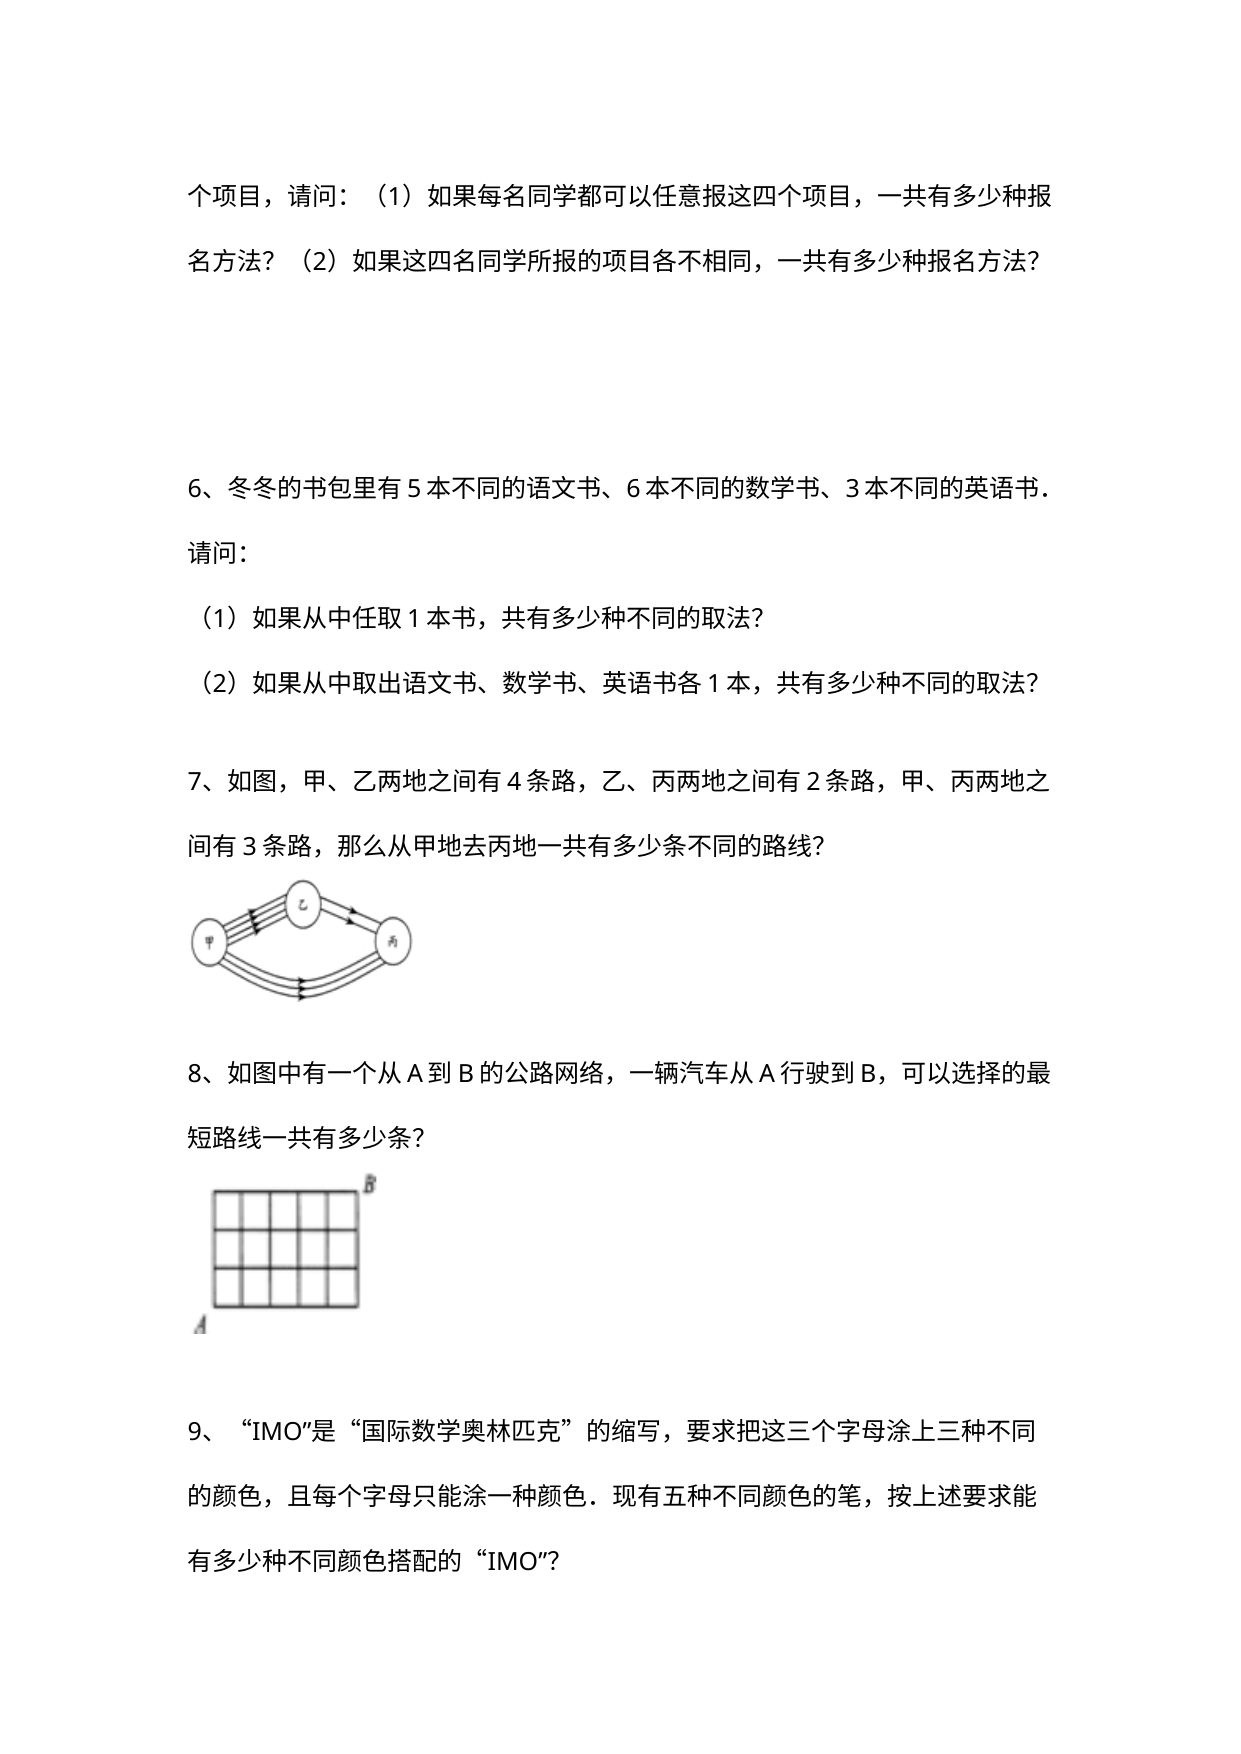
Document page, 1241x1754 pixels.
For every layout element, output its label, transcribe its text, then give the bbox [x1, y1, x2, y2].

text 6、冬冬的书包里有5本不同的语文书、6本不同的数学书、3本不同的英语书．请问： [187, 454, 1053, 584]
text 8、如图中有一个从A到B的公路网络，一辆汽车从A行驶到B，可以选择的最短路线一共有多少条？ [187, 1039, 1053, 1364]
picture [187, 877, 413, 1002]
text 5、运动会中有四个跑步比赛项目，分别为50米、100米、200米、400米，规定每个参赛者只能参加其中的一项．甲、乙、丙、丁四名同学报名参加这四个项目，请问：（1）如果每名同学都可以任意报这四个项目，一共有多少种报名方法？（2）如果这四名同学所报的项目各不相同，一共有多少种报名方法？ [187, 162, 1053, 292]
text （2）如果从中取出语文书、数学书、英语书各1本，共有多少种不同的取法？ [187, 649, 1053, 714]
text （1）如果从中任取1本书，共有多少种不同的取法？ [187, 584, 1053, 649]
text 9、“IMO”是“国际数学奥林匹克”的缩写，要求把这三个字母涂上三种不同的颜色，且每个字母只能涂一种颜色．现有五种不同颜色的笔，按上述要求能有多少种不同颜色搭配的“IMO”？ [187, 1397, 1053, 1592]
text 7、如图，甲、乙两地之间有4条路，乙、丙两地之间有2条路，甲、丙两地之间有3条路，那么从甲地去丙地一共有多少条不同的路线？ [187, 747, 1053, 877]
picture [187, 1169, 377, 1334]
